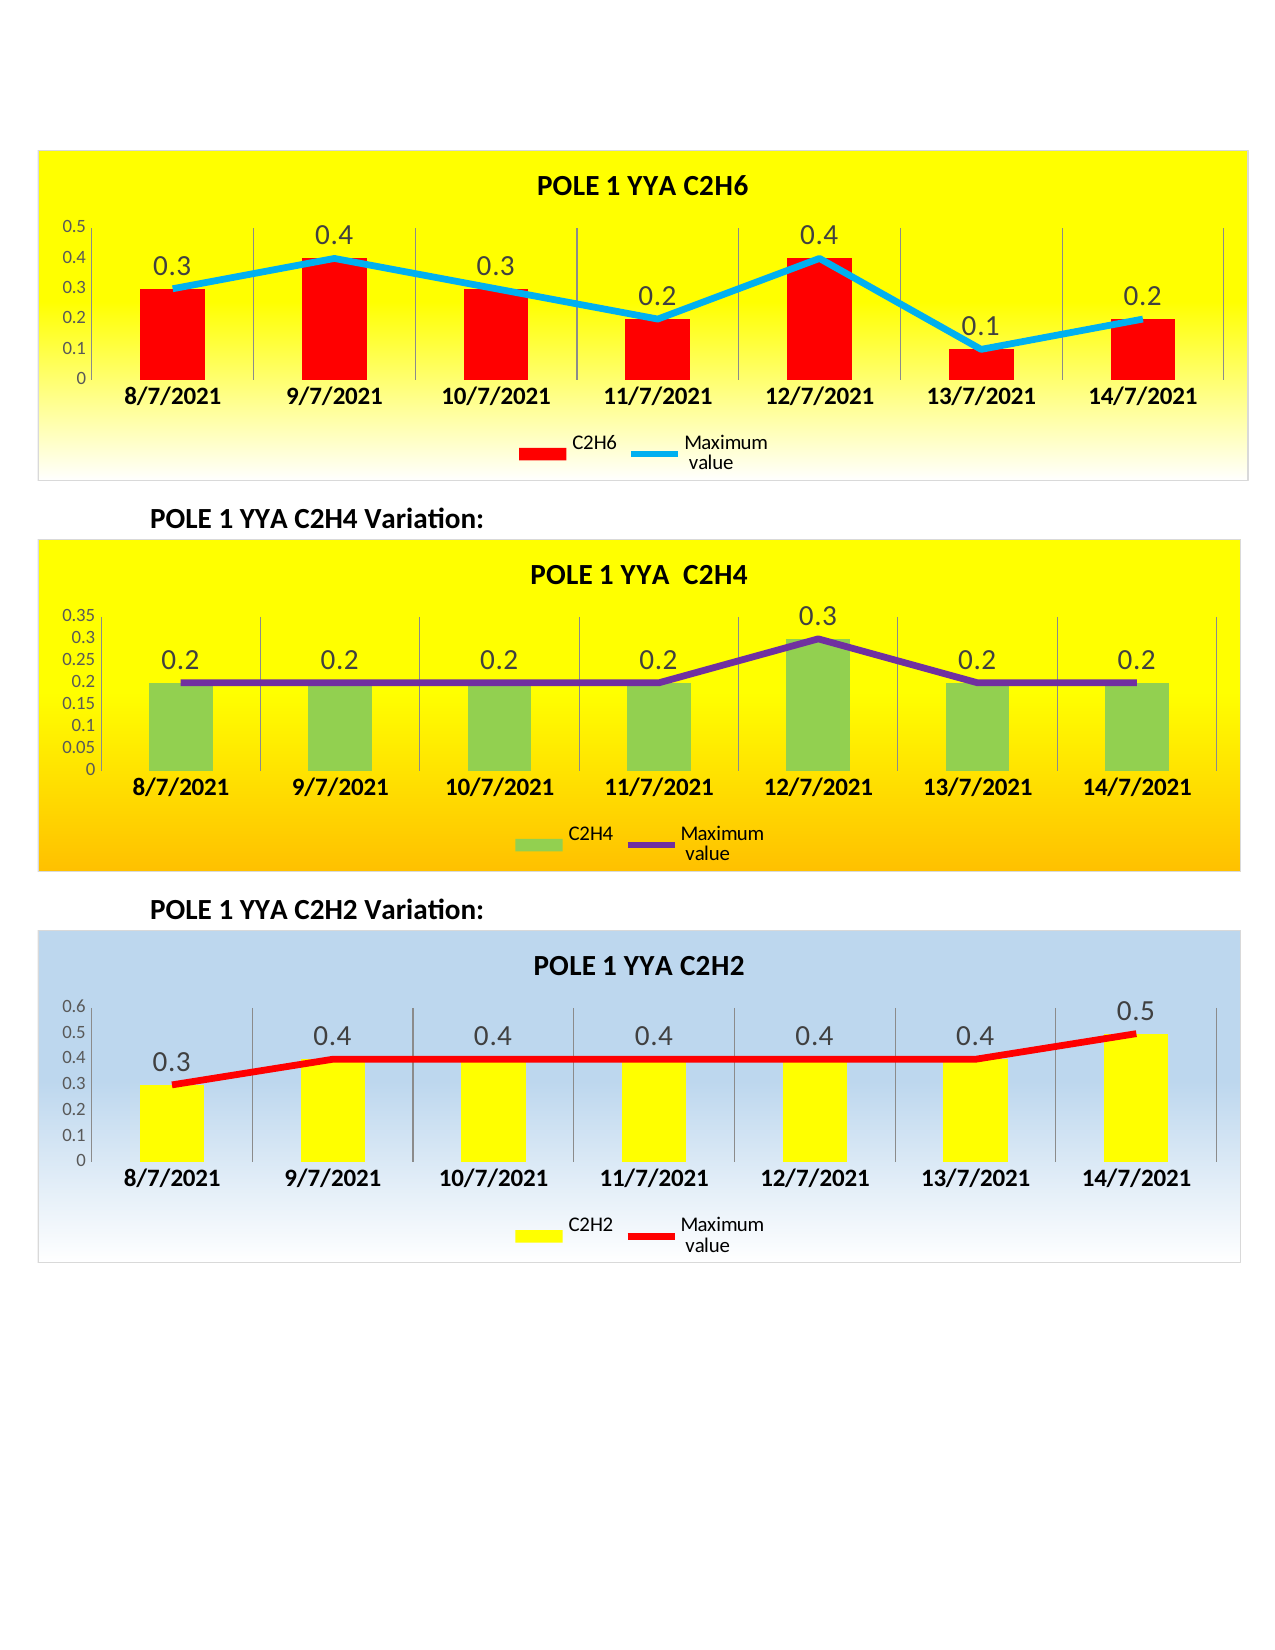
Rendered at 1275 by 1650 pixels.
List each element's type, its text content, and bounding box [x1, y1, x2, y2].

subtitle POLE 1 YYA C2H4 Variation: [150, 500, 1125, 536]
subtitle POLE 1 YYA C2H2 Variation: [150, 891, 1125, 927]
